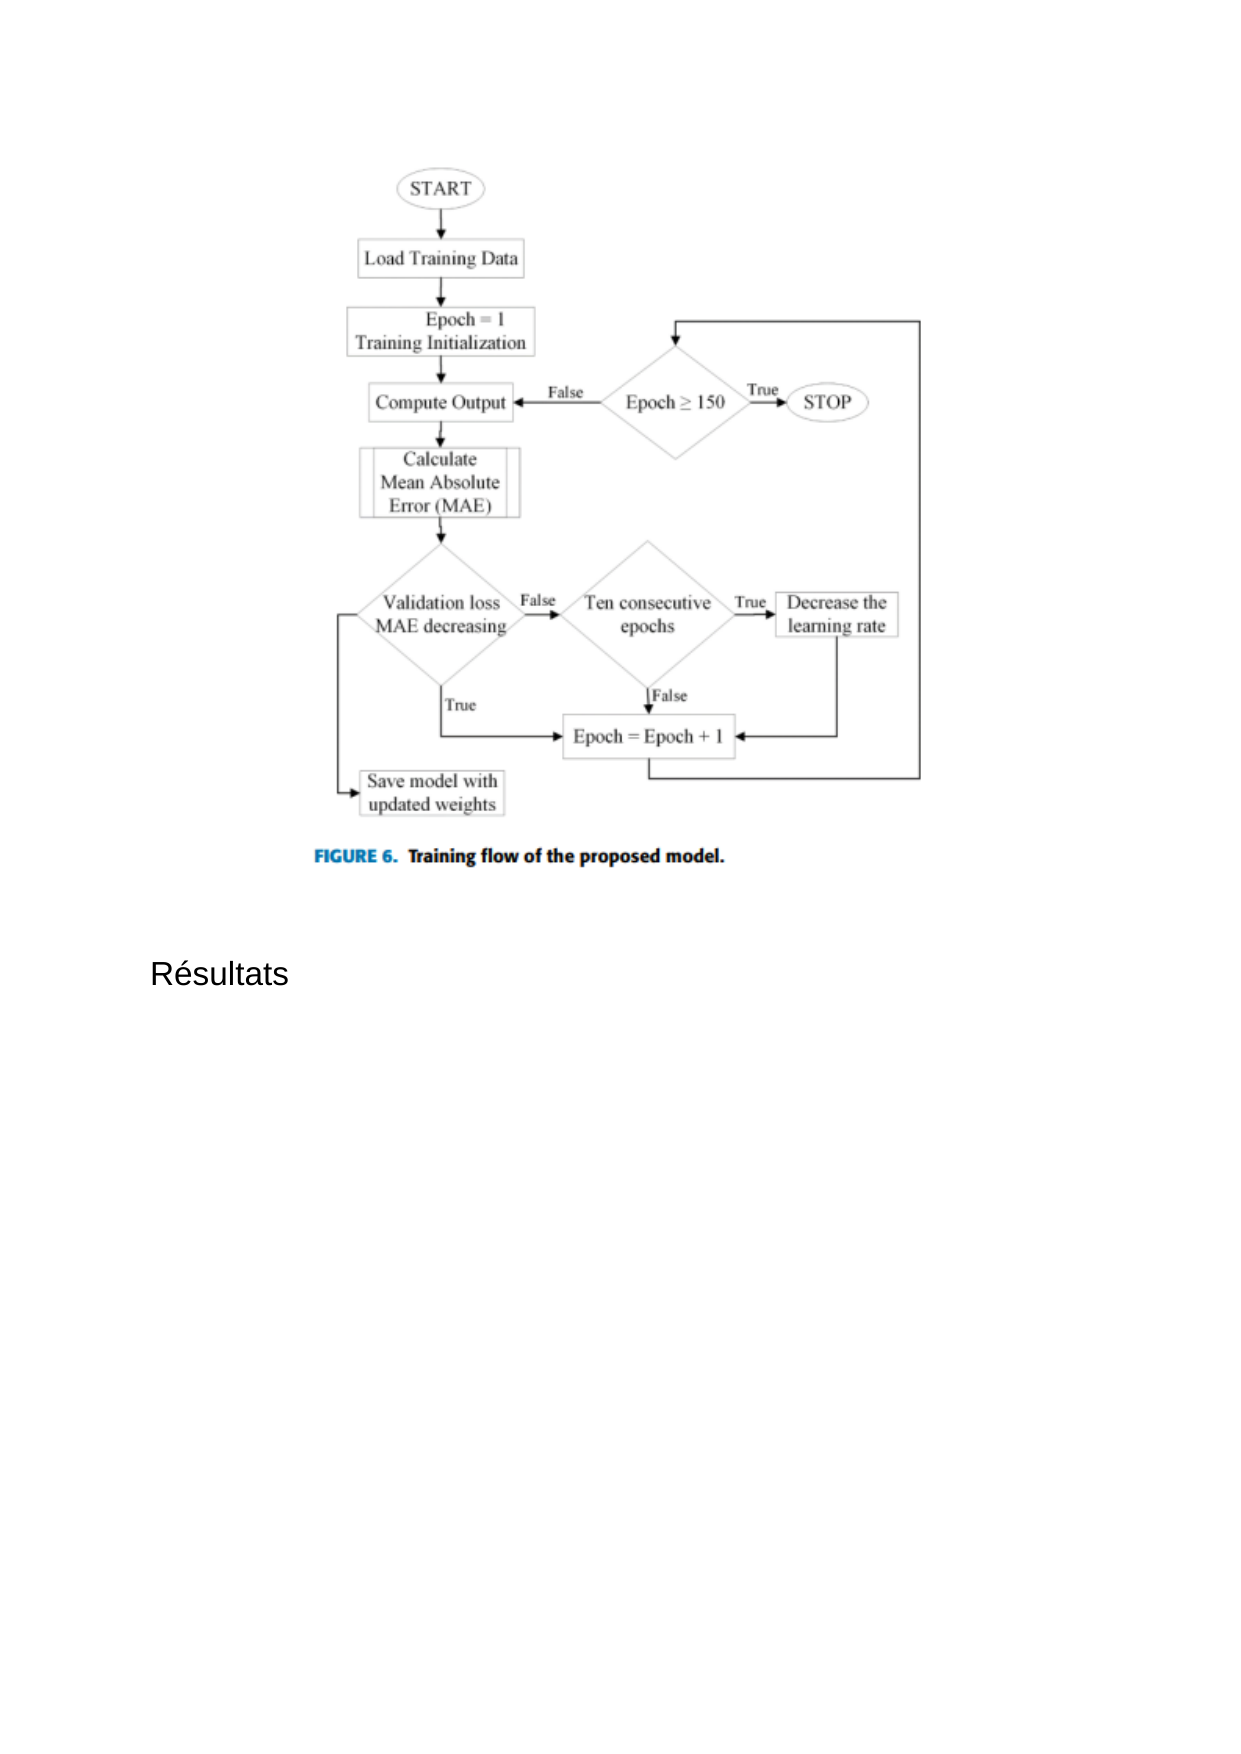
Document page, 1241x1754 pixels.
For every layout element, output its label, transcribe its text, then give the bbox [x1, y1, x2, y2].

picture [295, 150, 945, 883]
subtitle Résultats [150, 954, 1090, 993]
